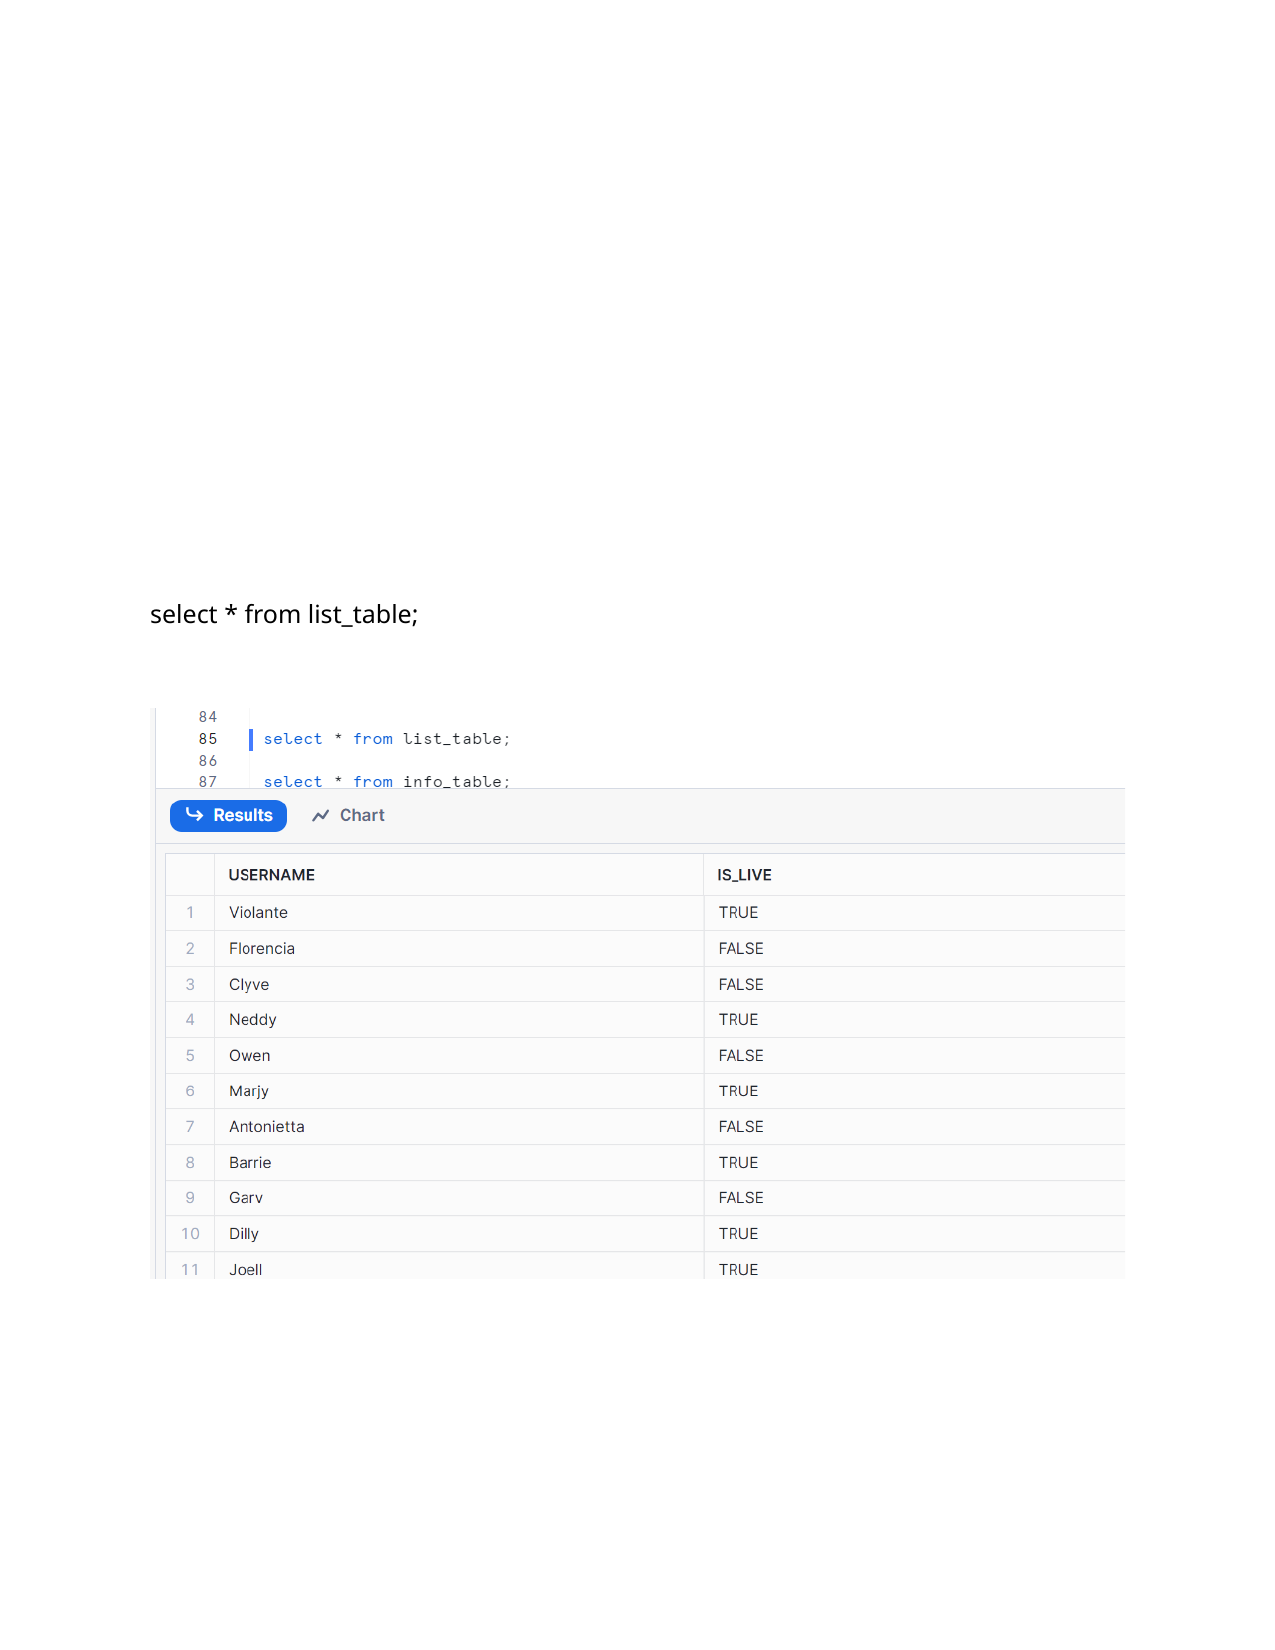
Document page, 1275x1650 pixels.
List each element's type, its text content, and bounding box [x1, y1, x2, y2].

text select * from list_table; [150, 597, 1125, 631]
picture [150, 708, 1125, 1279]
